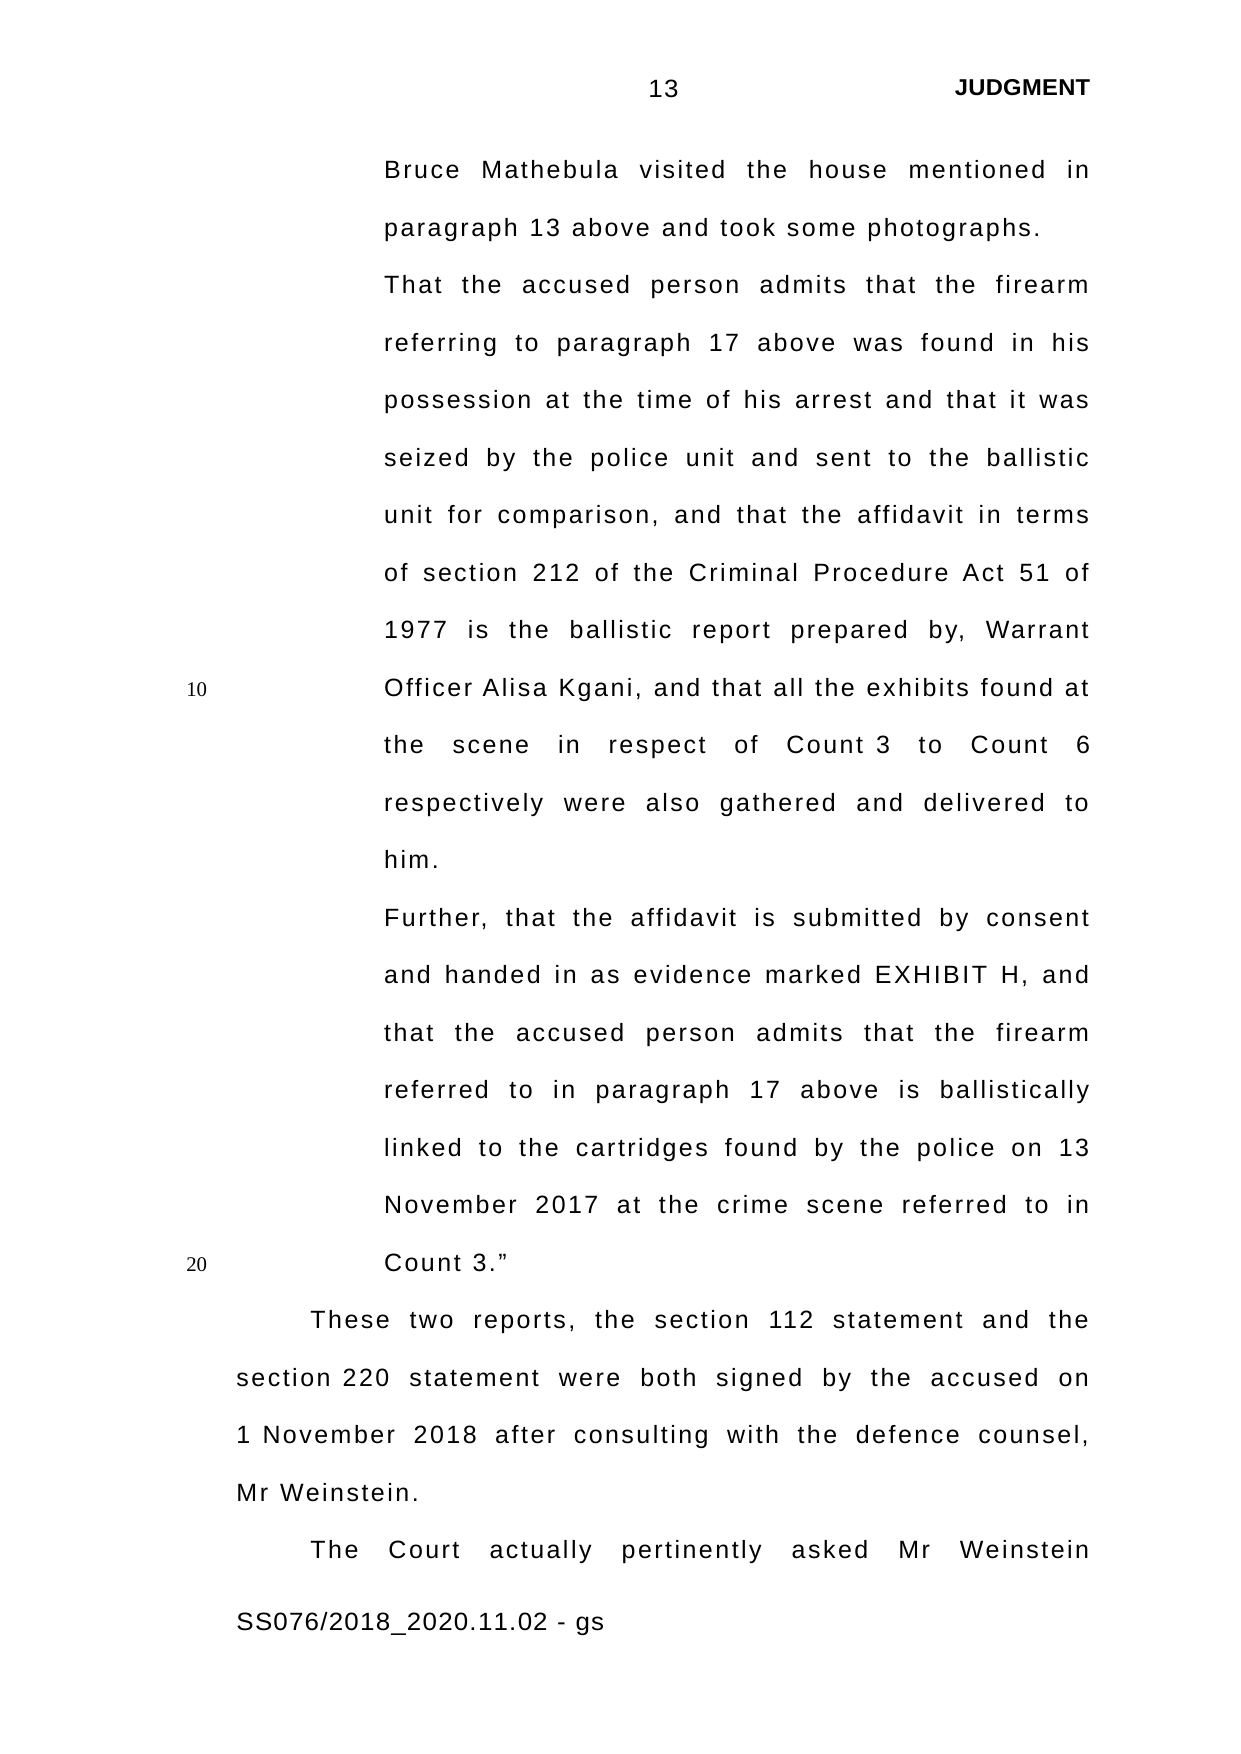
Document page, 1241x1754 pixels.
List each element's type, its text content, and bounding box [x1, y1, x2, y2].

text These two reports, the section 112 statement and the section 220 statement were both signed by the accused on 1 November 2018 after consulting with the defence counsel, Mr Weinstein. [236, 1305, 1090, 1507]
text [236, 1535, 1090, 1564]
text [384, 155, 1090, 242]
text That the accused person admits that the firearm referring to paragraph 17 above was found in his possession at the time of his arrest and that it was seized by the police unit and sent to the ballistic unit for comparison, and that the affidavit in terms of section 212 of the Criminal Procedure Act 51 of 1977 is the ballistic report prepared by, Warrant Officer Alisa Kgani, and that all the exhibits found at the scene in respect of Count 3 to Count 6 respectively were also gathered and delivered to him. [384, 270, 1090, 874]
text Further, that the affidavit is submitted by consent and handed in as evidence marked EXHIBIT H, and that the accused person admits that the firearm referred to in paragraph 17 above is ballistically linked to the cartridges found by the police on 13 November 2017 at the crime scene referred to in Count 3.” [384, 903, 1090, 1277]
